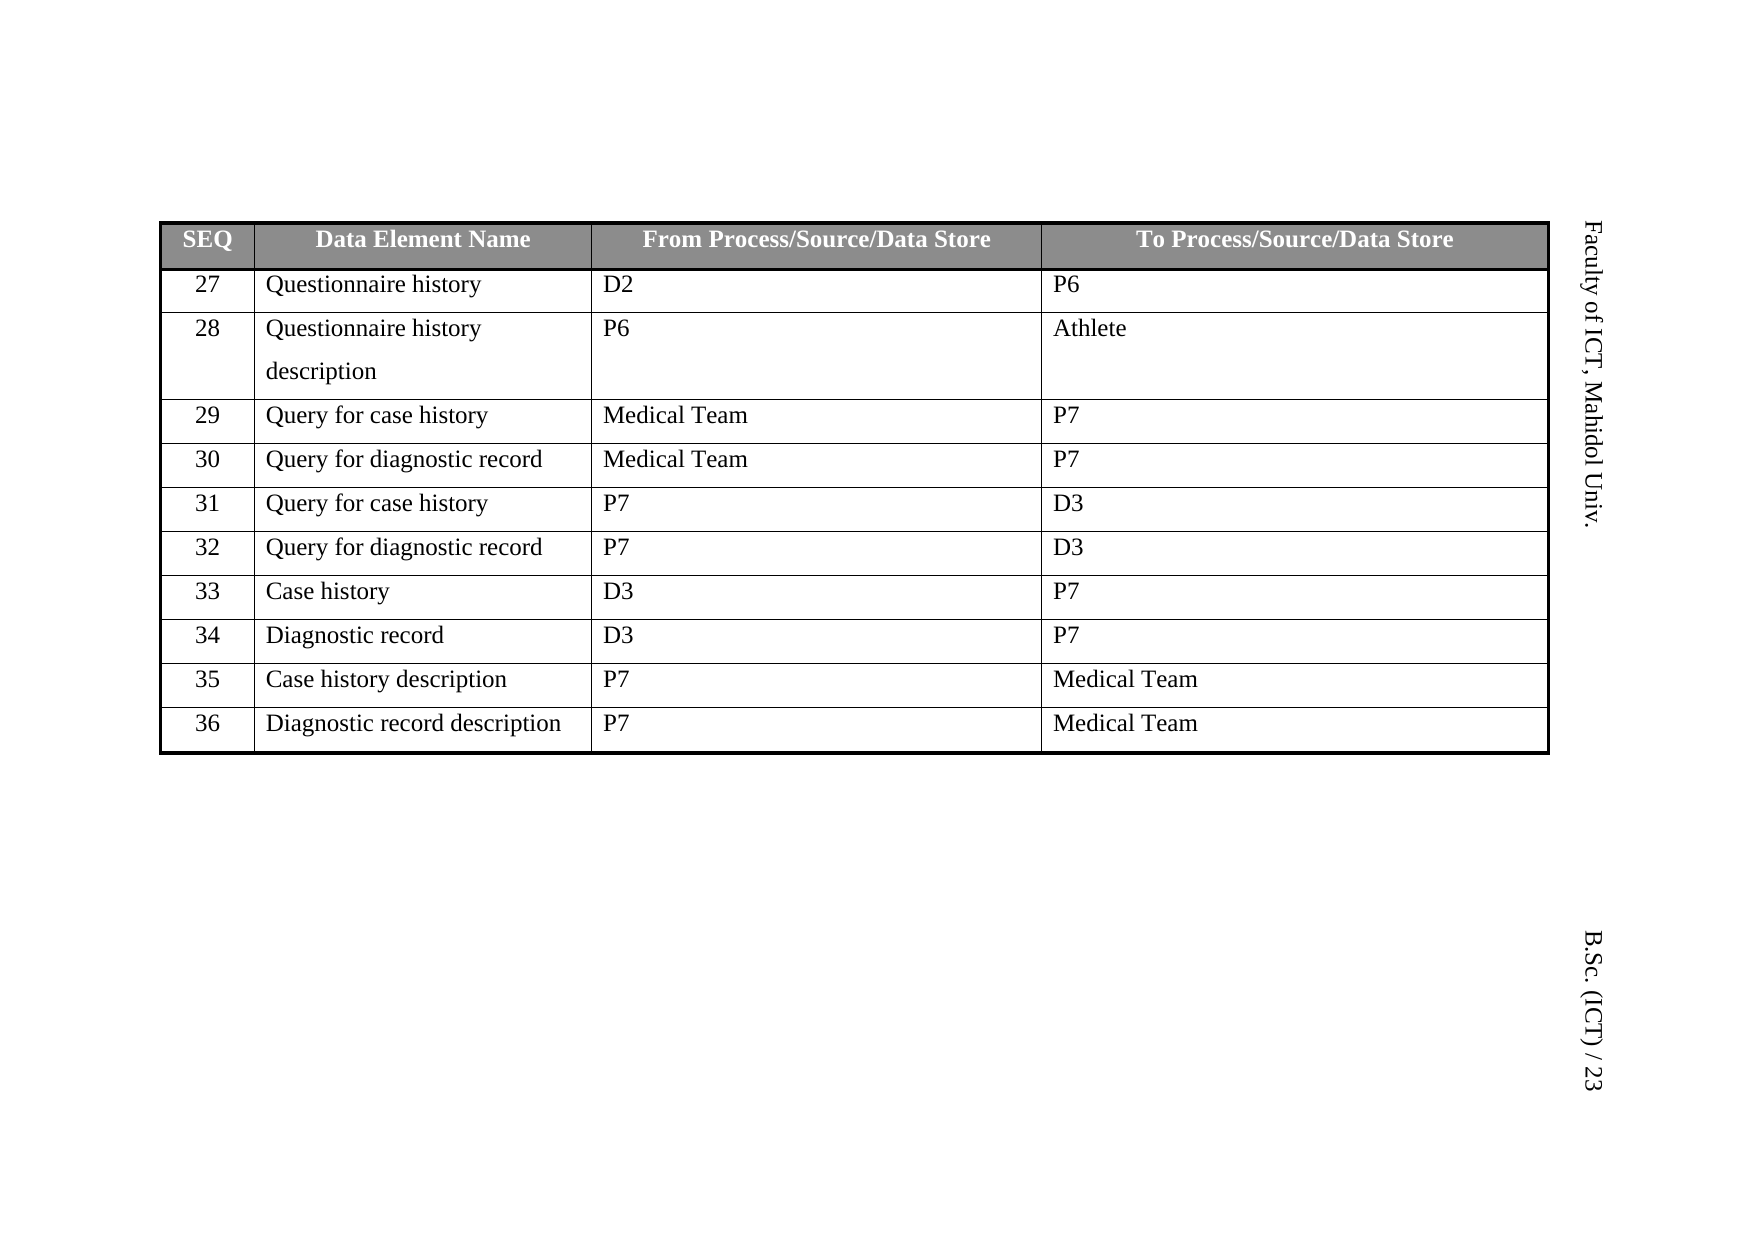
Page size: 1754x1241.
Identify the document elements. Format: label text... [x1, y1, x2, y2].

table_cell Query for diagnostic record [255, 532, 591, 575]
table_cell P7 [1042, 400, 1547, 443]
table_header From Process/Source/Data Store [592, 225, 1041, 268]
table_cell P7 [592, 488, 1041, 531]
table_cell D3 [1042, 488, 1547, 531]
table_cell 36 [162, 708, 254, 751]
table_cell P6 [592, 313, 1041, 399]
table_cell Case history description [255, 664, 591, 707]
table_header To Process/Source/Data Store [1042, 225, 1547, 268]
table_cell P6 [1042, 271, 1547, 312]
table_cell 29 [162, 400, 254, 443]
table_cell 28 [162, 313, 254, 399]
table_cell 27 [162, 271, 254, 312]
table_cell Query for case history [255, 400, 591, 443]
table_cell Questionnaire history description [255, 313, 591, 399]
table_cell P7 [1042, 444, 1547, 487]
table_cell D3 [592, 620, 1041, 663]
table_cell Query for case history [255, 488, 591, 531]
table_cell 35 [162, 664, 254, 707]
table_cell Athlete [1042, 313, 1547, 399]
table_cell 32 [162, 532, 254, 575]
table_cell Medical Team [592, 400, 1041, 443]
table_cell Diagnostic record [255, 620, 591, 663]
table_cell 34 [162, 620, 254, 663]
table_header SEQ [162, 225, 254, 268]
table_cell Query for diagnostic record [255, 444, 591, 487]
table_cell P7 [592, 664, 1041, 707]
table_cell D2 [592, 271, 1041, 312]
table_cell Diagnostic record description [255, 708, 591, 751]
table_cell D3 [1042, 532, 1547, 575]
table_cell 30 [162, 444, 254, 487]
table_cell P7 [1042, 620, 1547, 663]
table_cell Case history [255, 576, 591, 619]
table_cell 31 [162, 488, 254, 531]
table_cell Medical Team [592, 444, 1041, 487]
table_cell P7 [592, 708, 1041, 751]
table_cell Questionnaire history [255, 271, 591, 312]
table_cell P7 [592, 532, 1041, 575]
table_cell Medical Team [1042, 664, 1547, 707]
table_cell 33 [162, 576, 254, 619]
table_cell Medical Team [1042, 708, 1547, 751]
table_header Data Element Name [255, 225, 591, 268]
table_cell P7 [1042, 576, 1547, 619]
table_cell D3 [592, 576, 1041, 619]
